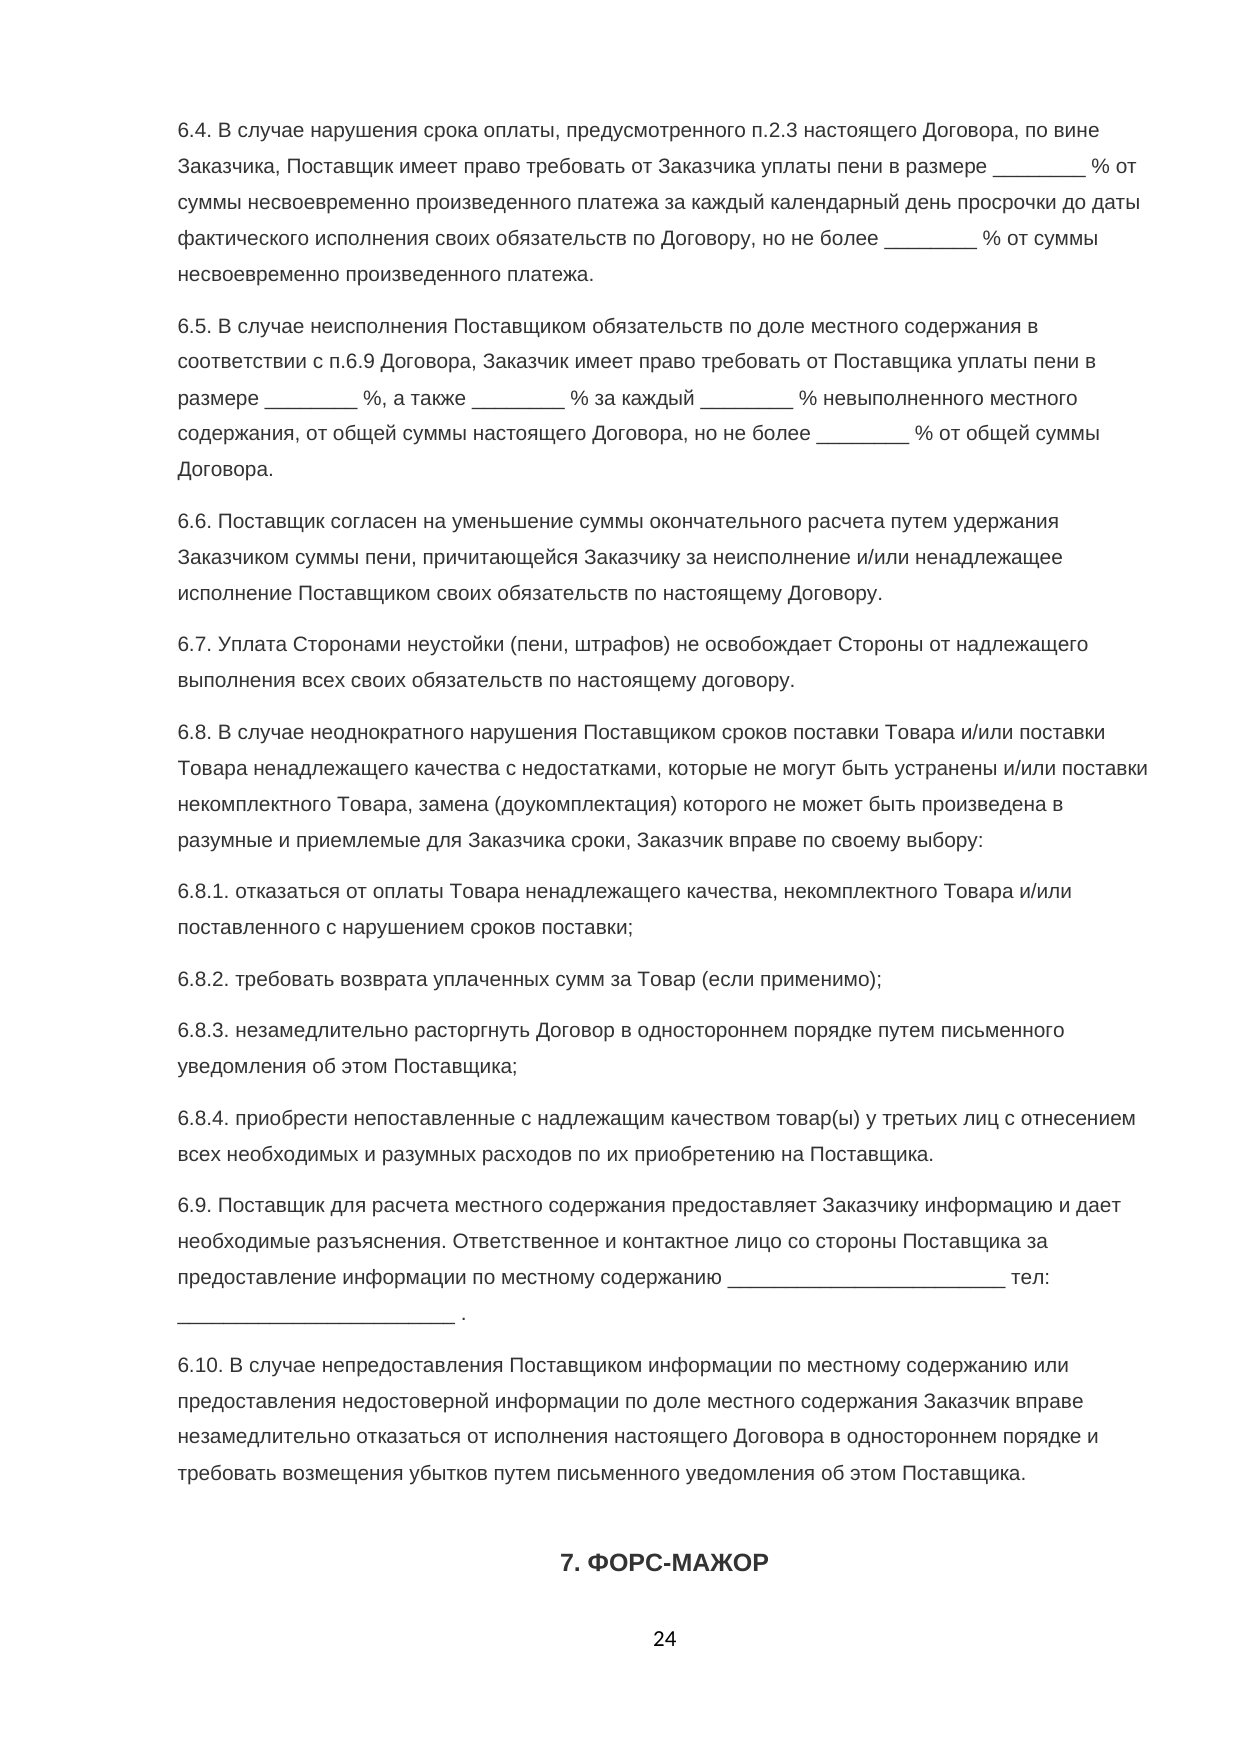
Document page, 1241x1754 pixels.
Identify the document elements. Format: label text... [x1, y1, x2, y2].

text 6.9. Поставщик для расчета местного содержания предоставляет Заказчику информацию и дает необходимые разъяснения. Ответственное и контактное лицо со стороны Поставщика за предоставление информации по местному содержанию ________________________ тел: ________________________ . [177, 1193, 1152, 1325]
text 6.7. Уплата Сторонами неустойки (пени, штрафов) не освобождает Стороны от надлежащего выполнения всех своих обязательств по настоящему договору. [177, 632, 1152, 692]
text 6.8.2. требовать возврата уплаченных сумм за Товар (если применимо); [177, 967, 1152, 991]
text 6.4. В случае нарушения срока оплаты, предусмотренного п.2.3 настоящего Договора, по вине Заказчика, Поставщик имеет право требовать от Заказчика уплаты пени в размере ________ % от суммы несвоевременно произведенного платежа за каждый календарный день просрочки до даты фактического исполнения своих обязательств по Договору, но не более ________ % от суммы несвоевременно произведенного платежа. [177, 118, 1152, 286]
text 6.6. Поставщик согласен на уменьшение суммы окончательного расчета путем удержания Заказчиком суммы пени, причитающейся Заказчику за неисполнение и/или ненадлежащее исполнение Поставщиком своих обязательств по настоящему Договору. [177, 509, 1152, 604]
text 6.8.1. отказаться от оплаты Товара ненадлежащего качества, некомплектного Товара и/или поставленного с нарушением сроков поставки; [177, 879, 1152, 939]
text 6.8.3. незамедлительно расторгнуть Договор в одностороннем порядке путем письменного уведомления об этом Поставщика; [177, 1018, 1152, 1078]
text 6.10. В случае непредоставления Поставщиком информации по местному содержанию или предоставления недостоверной информации по доле местного содержания Заказчик вправе незамедлительно отказаться от исполнения настоящего Договора в одностороннем порядке и требовать возмещения убытков путем письменного уведомления об этом Поставщика. [177, 1352, 1152, 1484]
text 6.8.4. приобрести непоставленные с надлежащим качеством товар(ы) у третьих лиц с отнесением всех необходимых и разумных расходов по их приобретению на Поставщика. [177, 1106, 1152, 1166]
text 6.8. В случае неоднократного нарушения Поставщиком сроков поставки Товара и/или поставки Товара ненадлежащего качества с недостатками, которые не могут быть устранены и/или поставки некомплектного Товара, замена (доукомплектация) которого не может быть произведена в разумные и приемлемые для Заказчика сроки, Заказчик вправе по своему выбору: [177, 720, 1152, 851]
text 7. ФОРС-МАЖОР [177, 1548, 1152, 1577]
text 6.5. В случае неисполнения Поставщиком обязательств по доле местного содержания в соответствии с п.6.9 Договора, Заказчик имеет право требовать от Поставщика уплаты пени в размере ________ %, а также ________ % за каждый ________ % невыполненного местного содержания, от общей суммы настоящего Договора, но не более ________ % от общей суммы Договора. [177, 313, 1152, 481]
